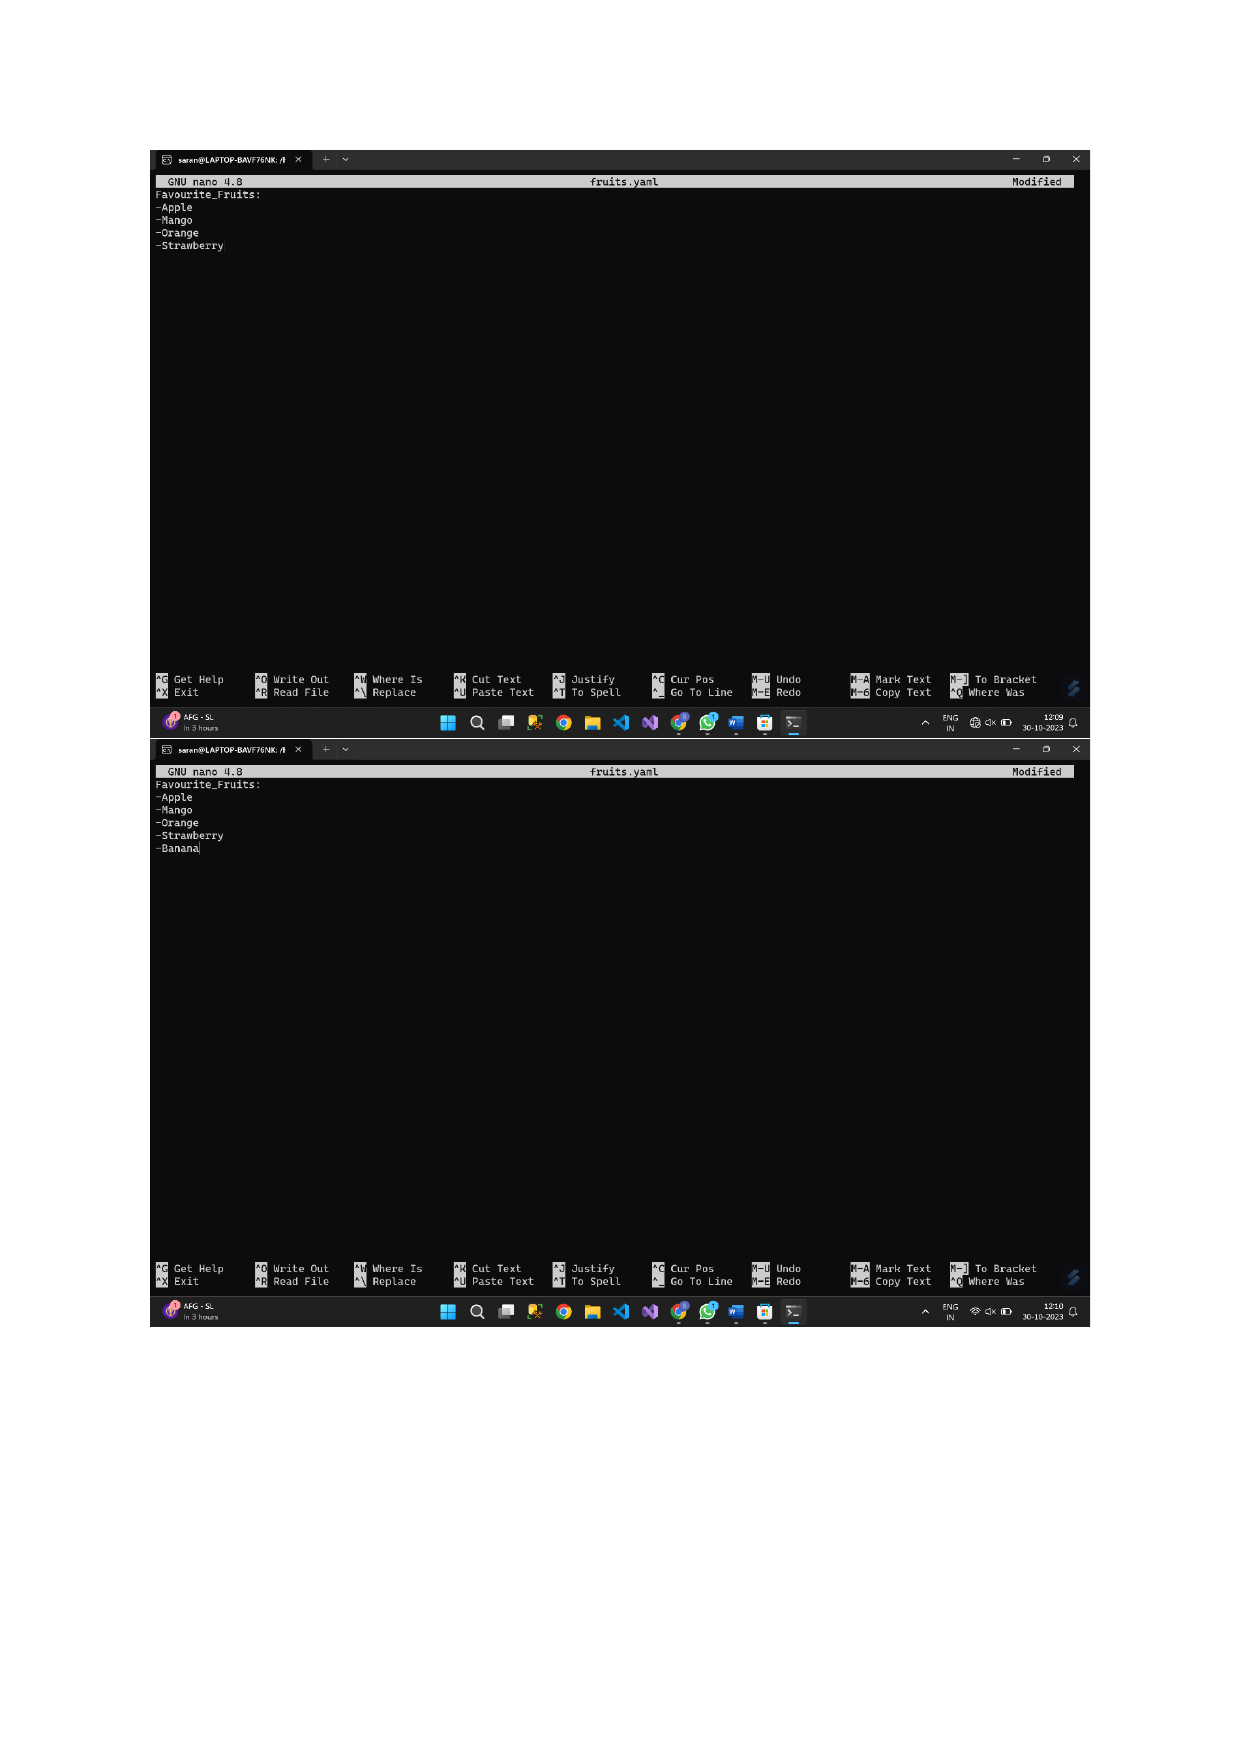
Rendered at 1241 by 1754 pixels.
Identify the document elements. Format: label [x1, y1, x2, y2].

picture [150, 739, 1091, 1327]
picture [150, 150, 1091, 738]
